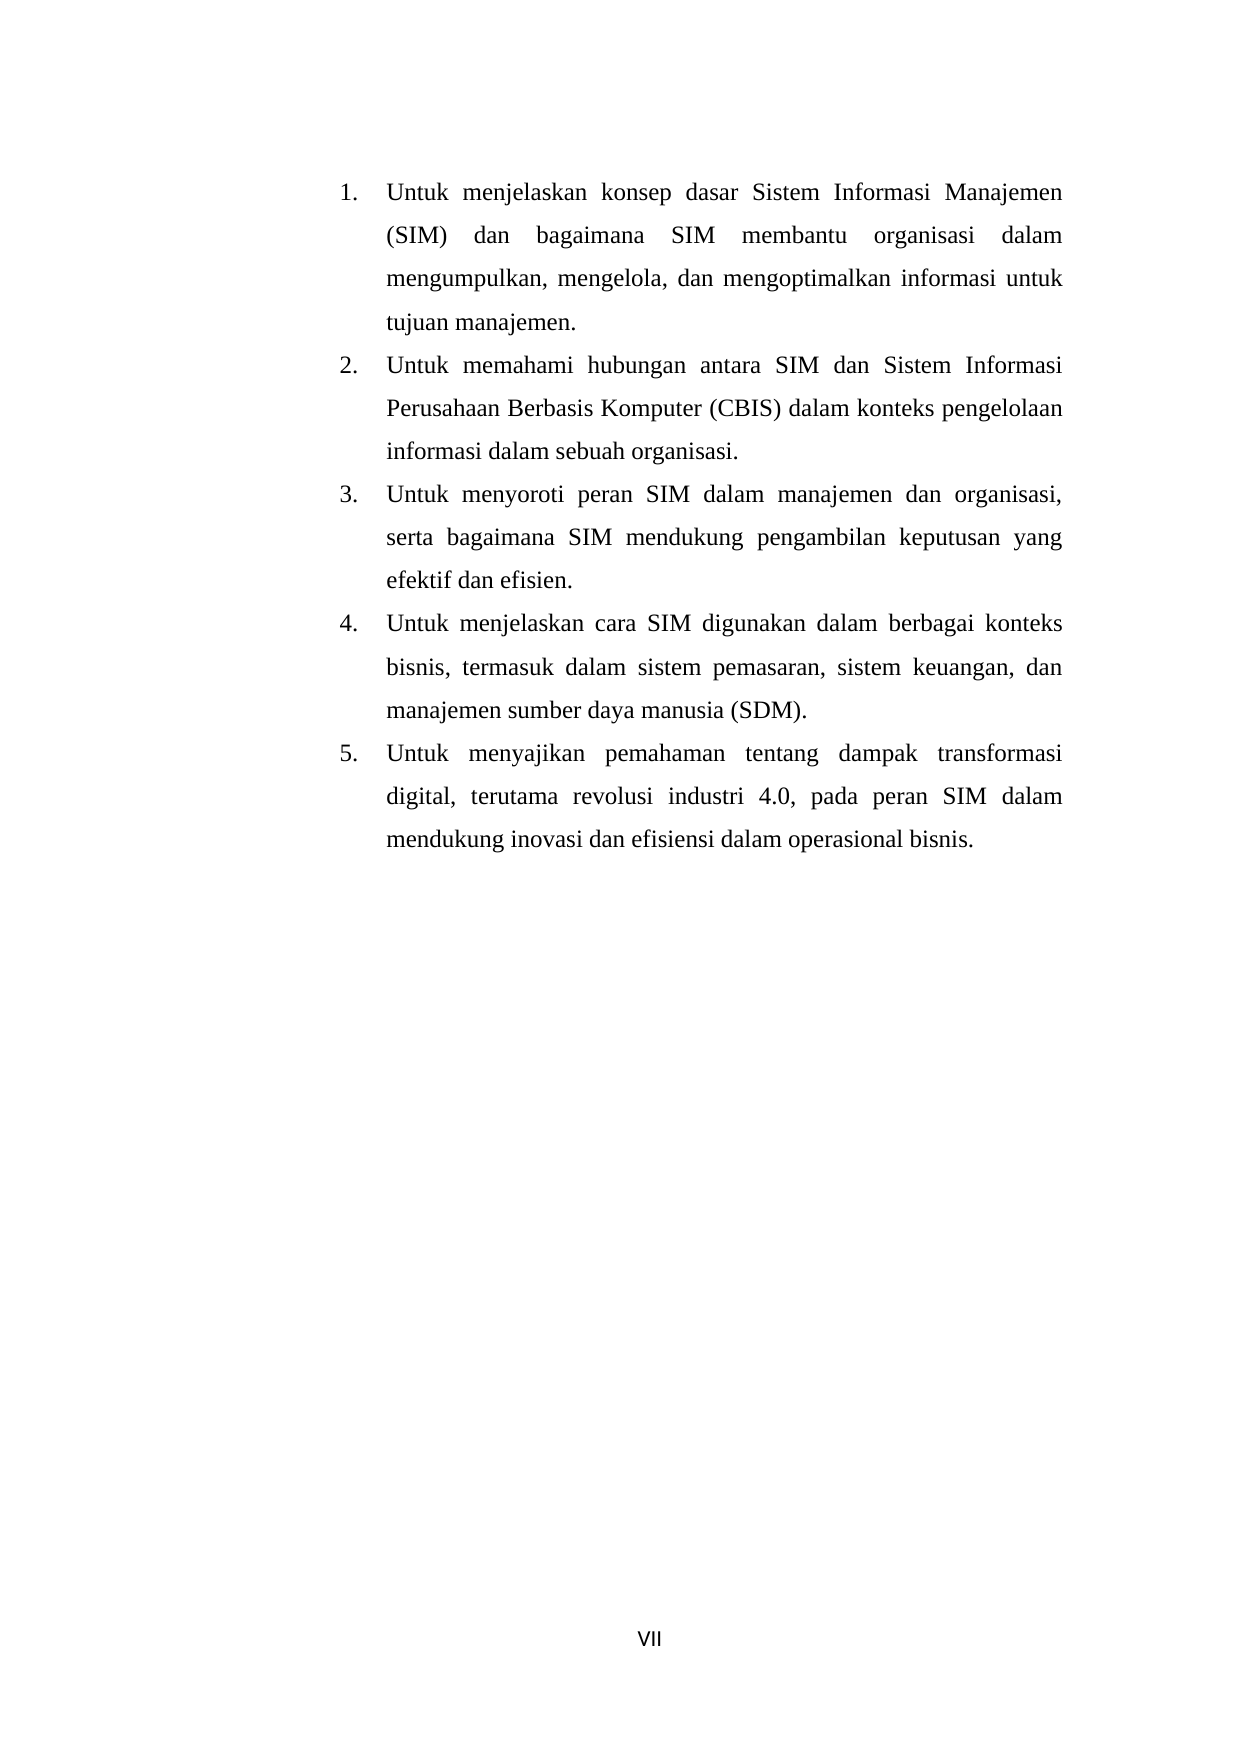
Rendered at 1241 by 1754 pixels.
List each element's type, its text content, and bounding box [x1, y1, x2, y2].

list Untuk menjelaskan konsep dasar Sistem Informasi Manajemen (SIM) dan bagaimana SIM membantu organisasi dalam mengumpulkan, mengelola, dan mengoptimalkan informasi untuk tujuan manajemen. [349, 177, 1063, 335]
list Untuk menyajikan pemahaman tentang dampak transformasi digital, terutama revolusi industri 4.0, pada peran SIM dalam mendukung inovasi dan efisiensi dalam operasional bisnis. [349, 738, 1063, 853]
list Untuk memahami hubungan antara SIM dan Sistem Informasi Perusahaan Berbasis Komputer (CBIS) dalam konteks pengelolaan informasi dalam sebuah organisasi. [349, 350, 1063, 465]
list Untuk menjelaskan cara SIM digunakan dalam berbagai konteks bisnis, termasuk dalam sistem pemasaran, sistem keuangan, dan manajemen sumber daya manusia (SDM). [349, 608, 1063, 723]
list Untuk menyoroti peran SIM dalam manajemen dan organisasi, serta bagaimana SIM mendukung pengambilan keputusan yang efektif dan efisien. [349, 479, 1063, 594]
